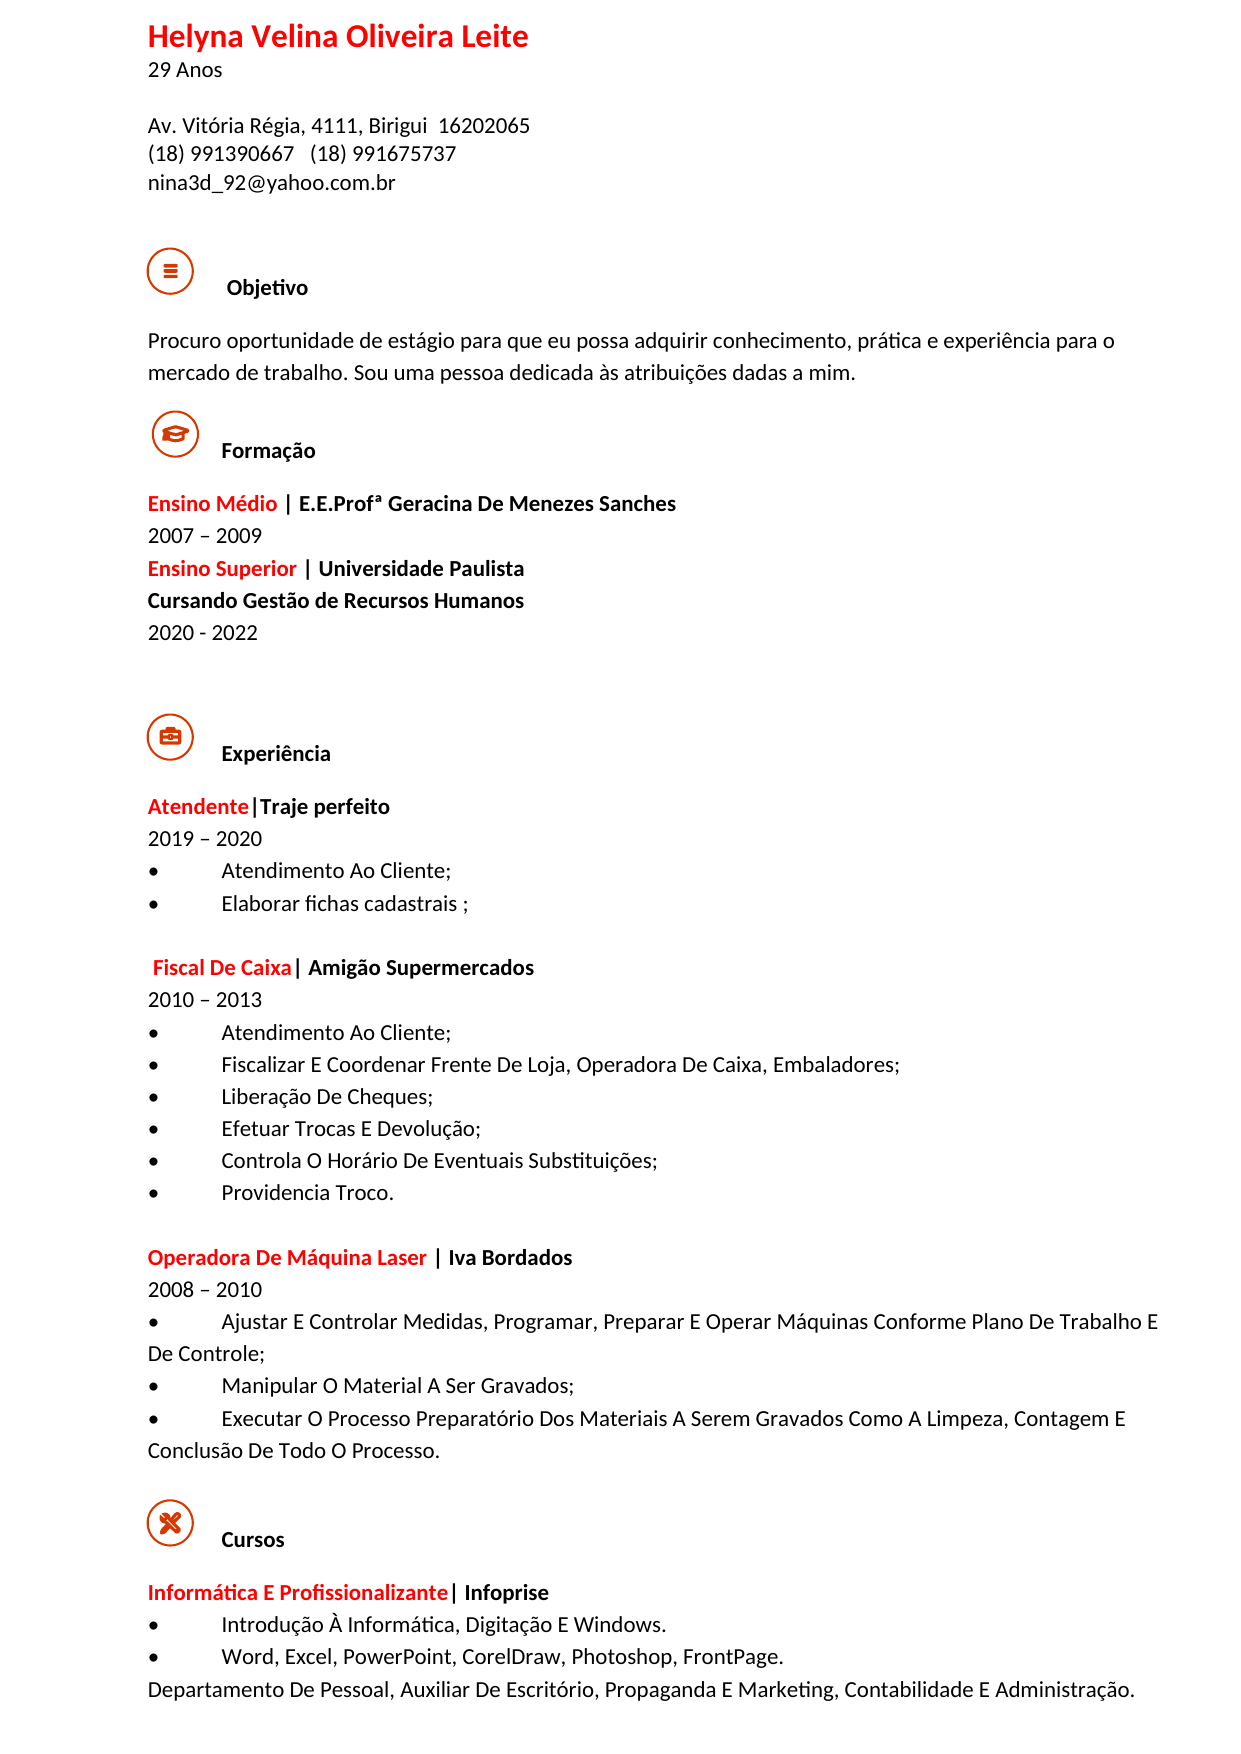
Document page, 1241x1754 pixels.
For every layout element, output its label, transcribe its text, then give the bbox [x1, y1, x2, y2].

text • Ajustar E Controlar Medidas, Programar, Preparar E Operar Máquinas Conforme Plano De Trabalho E De Controle; [148, 1307, 1167, 1367]
text • Atendimento Ao Cliente; [148, 1018, 1167, 1046]
text Atendente|Traje perfeito [148, 792, 1167, 820]
text 2010 – 2013 [148, 985, 1167, 1013]
text Ensino Superior | Universidade Paulista [148, 554, 1167, 582]
text Fiscal De Caixa| Amigão Supermercados [148, 953, 1167, 981]
text Informática E Profissionalizante| Infoprise [148, 1578, 1167, 1606]
text • Executar O Processo Preparatório Dos Materiais A Serem Gravados Como A Limpeza, Contagem E Conclusão De Todo O Processo. [148, 1404, 1167, 1464]
text 2008 – 2010 [148, 1275, 1167, 1303]
text 2019 – 2020 [148, 824, 1167, 852]
text • Elaborar fichas cadastrais ; [148, 889, 1167, 917]
text (18) 991390667 (18) 991675737 [148, 139, 1167, 168]
text Objetivo [148, 249, 1167, 301]
text Helyna Velina Oliveira Leite [148, 15, 1167, 56]
text 29 Anos [148, 56, 1167, 83]
text • Providencia Troco. [148, 1178, 1167, 1207]
text • Liberação De Cheques; [148, 1082, 1167, 1110]
text • Introdução À Informática, Digitação E Windows. [148, 1610, 1167, 1638]
text Formação [148, 412, 1167, 464]
text • Efetuar Trocas E Devolução; [148, 1114, 1167, 1142]
text nina3d_92@yahoo.com.br [148, 168, 1167, 196]
text • Atendimento Ao Cliente; [148, 857, 1167, 885]
text • Word, Excel, PowerPoint, CorelDraw, Photoshop, FrontPage. [148, 1642, 1167, 1671]
text • Manipular O Material A Ser Gravados; [148, 1372, 1167, 1400]
text Operadora De Máquina Laser | Iva Bordados [148, 1243, 1167, 1271]
text Procuro oportunidade de estágio para que eu possa adquirir conhecimento, prática e experiência para o mercado de trabalho. Sou uma pessoa dedicada às atribuições dadas a mim. [148, 326, 1167, 387]
text Cursos [148, 1500, 1167, 1553]
text Experiência [148, 714, 1167, 767]
text Departamento De Pessoal, Auxiliar De Escritório, Propaganda E Marketing, Contabilidade E Administração. [148, 1675, 1167, 1703]
text • Controla O Horário De Eventuais Substituições; [148, 1146, 1167, 1174]
text Av. Vitória Régia, 4111, Birigui 16202065 [148, 112, 1167, 139]
text • Fiscalizar E Coordenar Frente De Loja, Operadora De Caixa, Embaladores; [148, 1050, 1167, 1078]
text 2007 – 2009 [148, 521, 1167, 549]
text Cursando Gestão de Recursos Humanos [148, 586, 1167, 614]
text Ensino Médio | E.E.Profª Geracina De Menezes Sanches [148, 489, 1167, 517]
text 2020 - 2022 [148, 618, 1167, 646]
